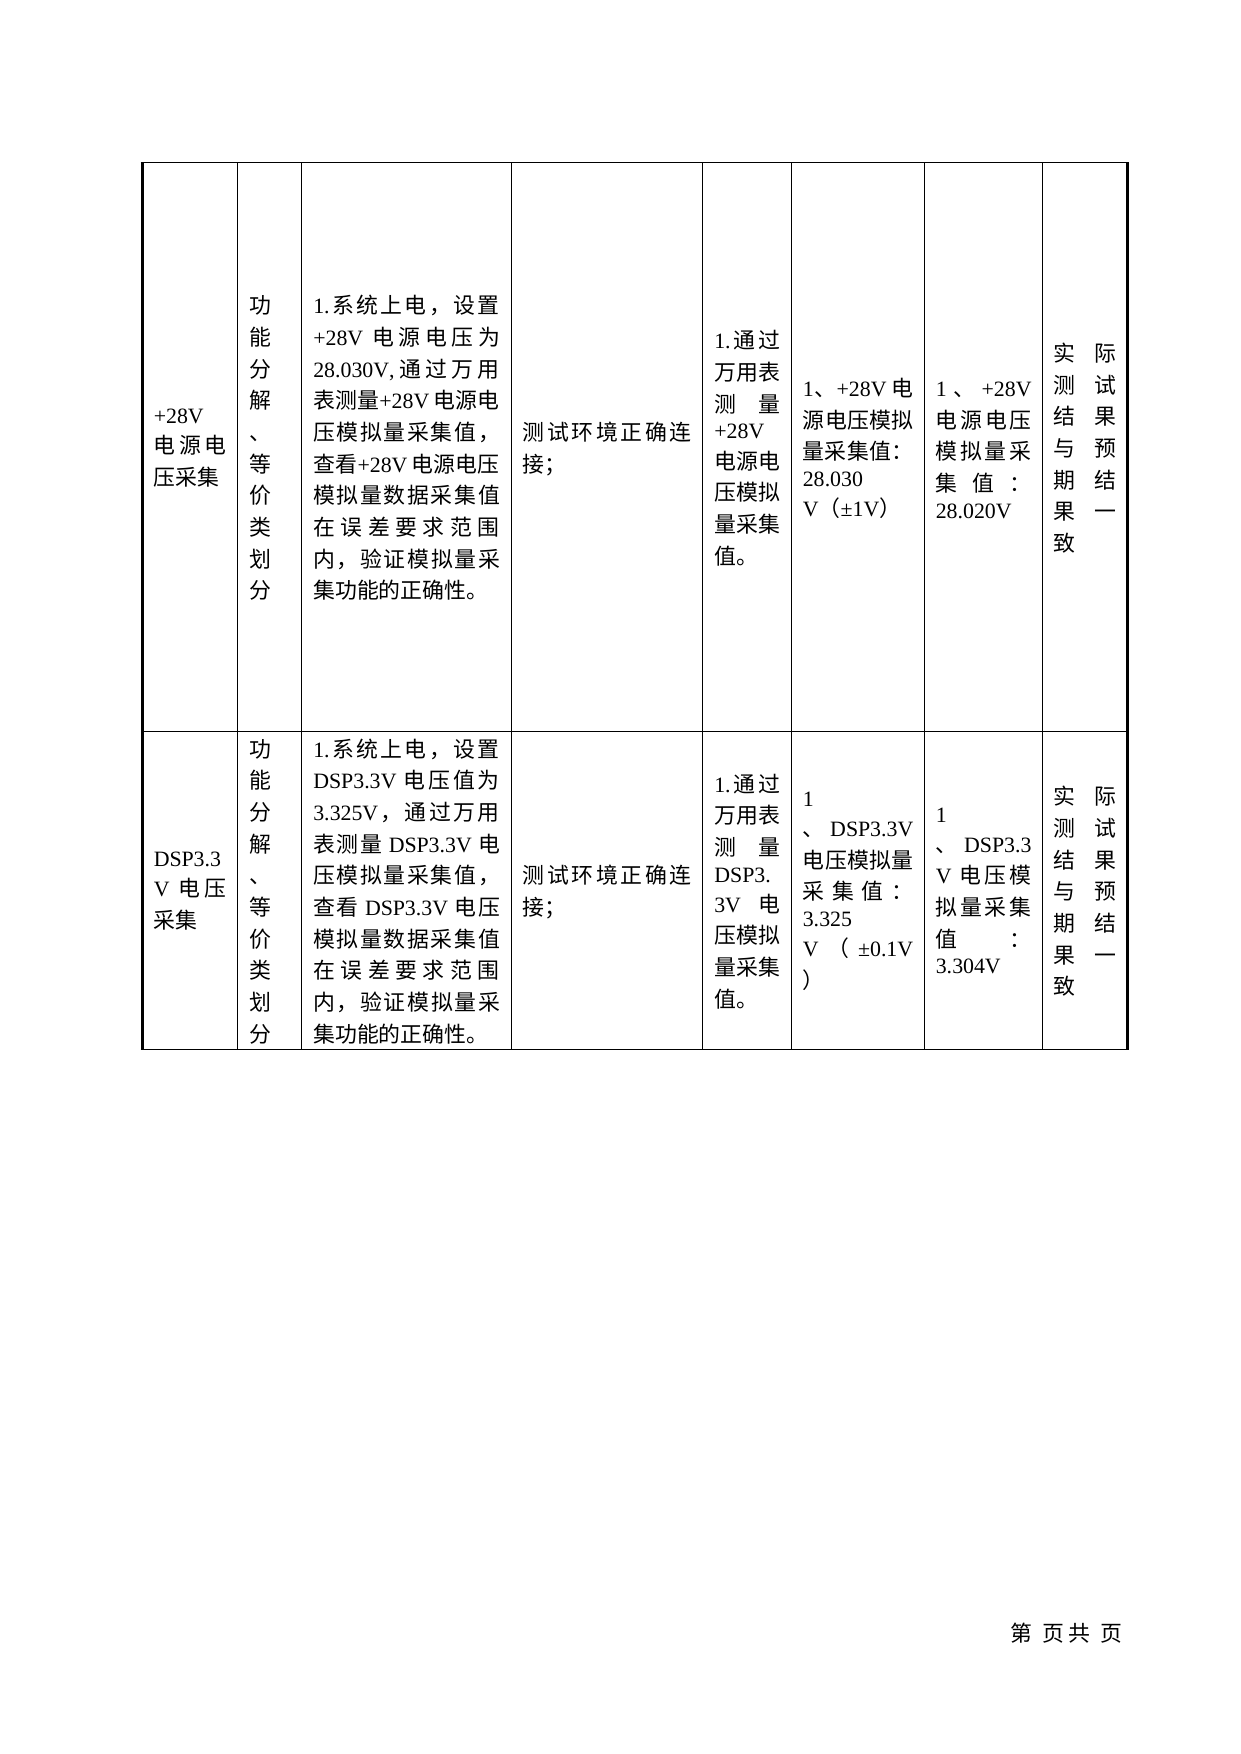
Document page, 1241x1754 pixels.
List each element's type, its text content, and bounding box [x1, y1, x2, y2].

table_cell 测试环境正确连接； [512, 163, 702, 731]
table_cell 1.通过万用表测量DSP3.3V电压模拟量采集值。 [703, 732, 791, 1048]
table_cell 功能分解、等价类划分 [238, 163, 301, 731]
table_cell +28V电源电压采集 [144, 163, 237, 731]
table_cell 1.通过万用表测量+28V电源电压模拟量采集值。 [703, 163, 791, 731]
table_cell 实际测试结果与预期结果一致 [1043, 732, 1126, 1048]
table_cell 1、DSP3.3V电压模拟量采集值：3.304V [925, 732, 1042, 1048]
table_cell 1、+28V电源电压模拟量采集值：28.020V [925, 163, 1042, 731]
table_cell 1、+28V电源电压模拟量采集值：28.030V（±1V） [792, 163, 924, 731]
table_cell DSP3.3V电压采集 [144, 732, 237, 1048]
table_cell 测试环境正确连接； [512, 732, 702, 1048]
table_cell 1、DSP3.3V电压模拟量采集值：3.325V（±0.1V） [792, 732, 924, 1048]
table_cell 实际测试结果与预期结果一致 [1043, 163, 1126, 731]
table_cell 功能分解、等价类划分 [238, 732, 301, 1048]
table_cell 1.系统上电，设置DSP3.3V电压值为3.325V，通过万用表测量DSP3.3V电压模拟量采集值，查看DSP3.3V电压模拟量数据采集值在误差要求范围内，验证模拟量采集功能的正确性。 [302, 732, 511, 1048]
table_cell 1.系统上电，设置+28V电源电压为28.030V,通过万用表测量+28V电源电压模拟量采集值，查看+28V电源电压模拟量数据采集值在误差要求范围内，验证模拟量采集功能的正确性。 [302, 163, 511, 731]
